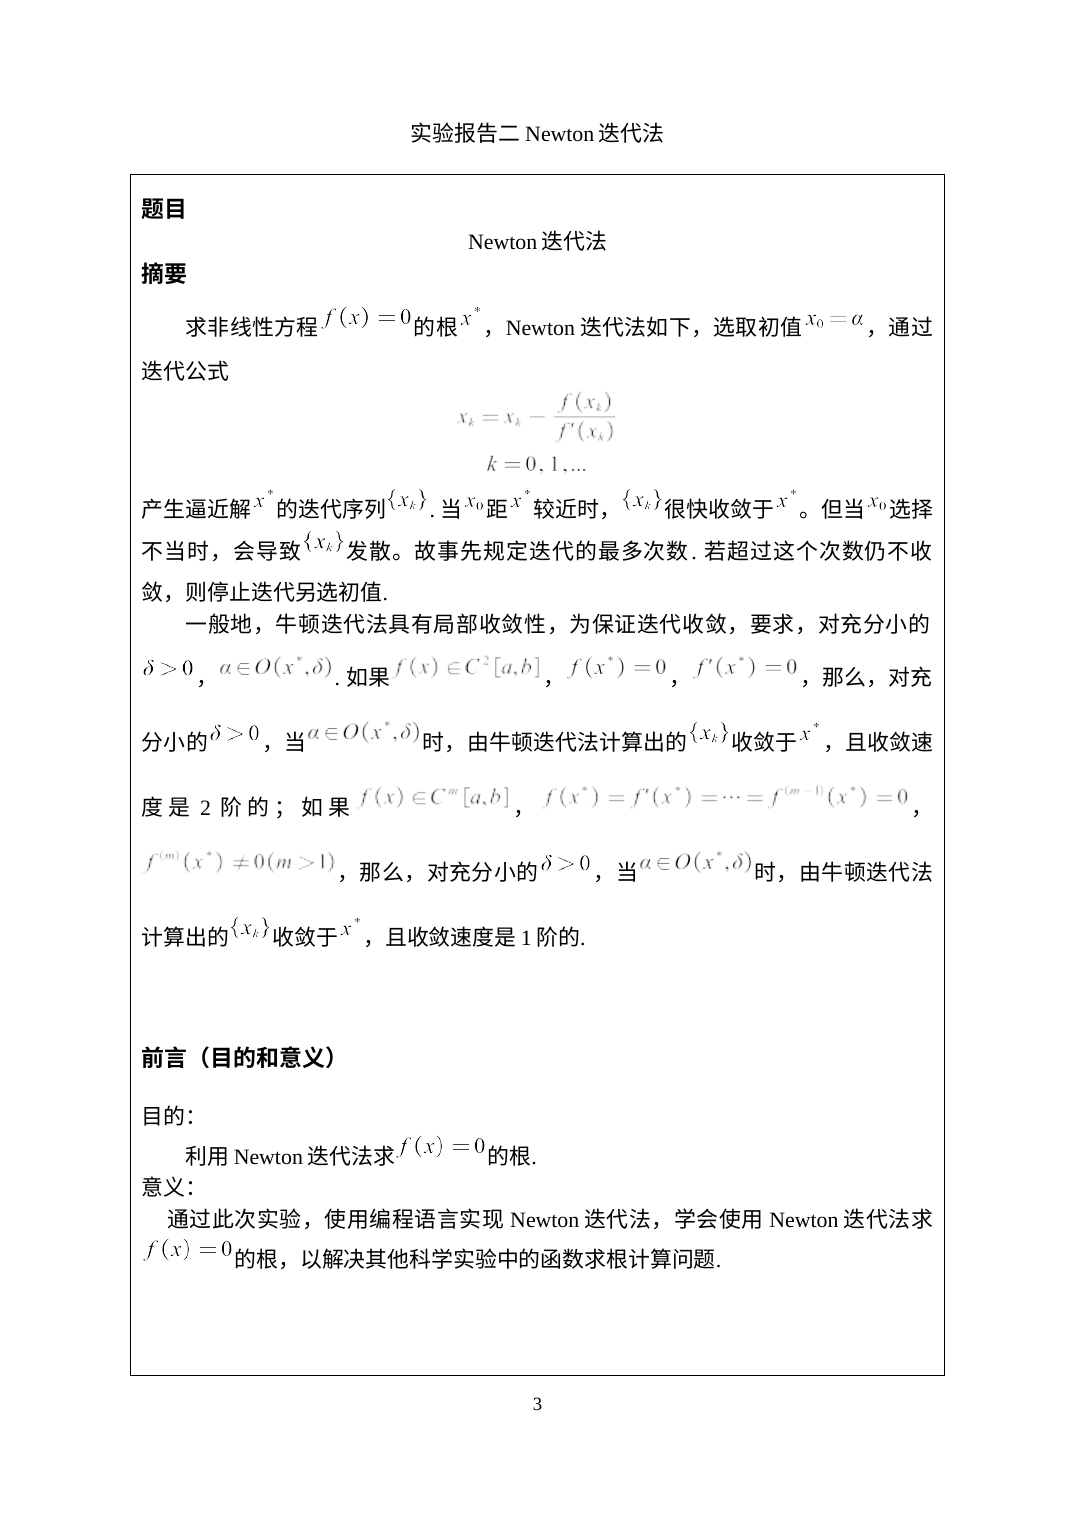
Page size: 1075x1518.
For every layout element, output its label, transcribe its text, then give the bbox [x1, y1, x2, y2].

text 实验报告二 Newton迭代法 [130, 116, 945, 148]
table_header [131, 175, 944, 1375]
